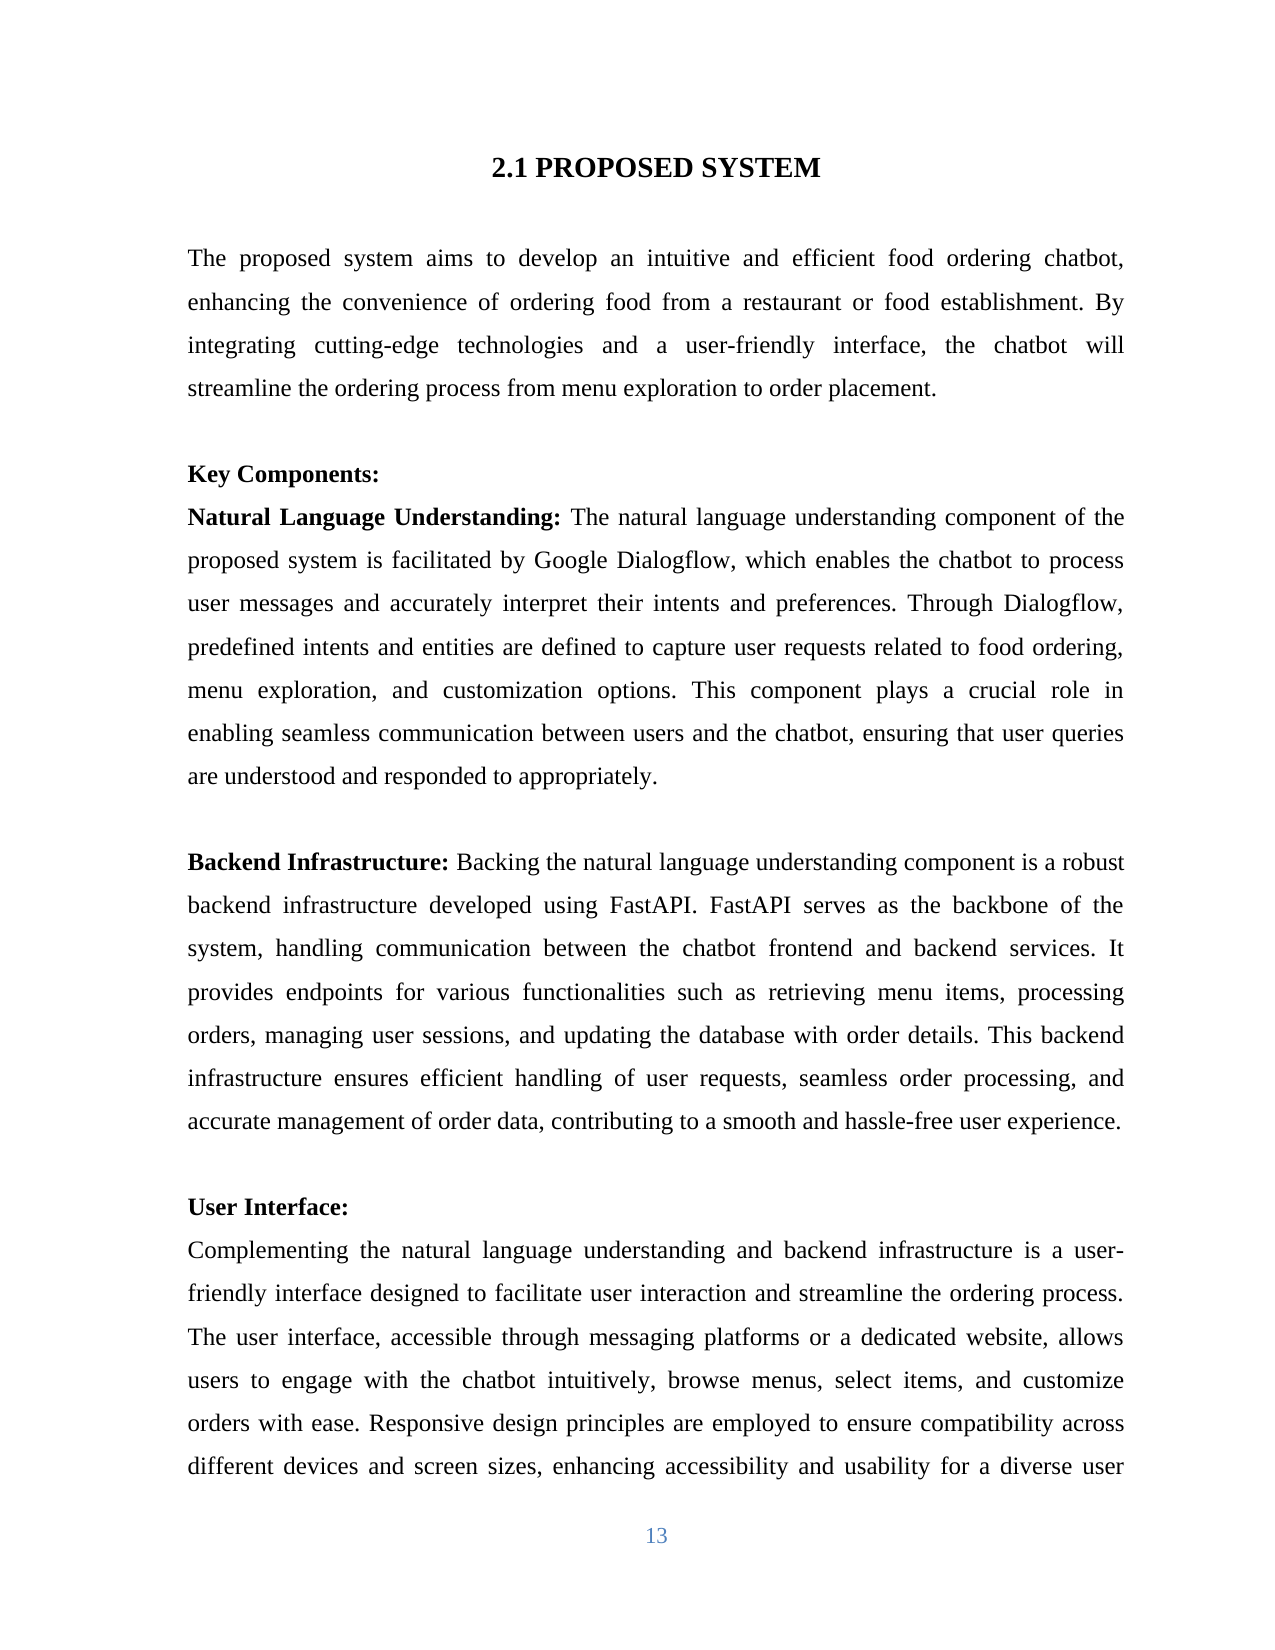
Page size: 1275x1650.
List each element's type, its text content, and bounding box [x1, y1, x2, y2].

text The proposed system aims to develop an intuitive and efficient food ordering chatbot, enhancing the convenience of ordering food from a restaurant or food establishment. By integrating cutting-edge technologies and a user-friendly interface, the chatbot will streamline the ordering process from menu exploration to order placement. [187, 243, 1125, 402]
text Natural Language Understanding: The natural language understanding component of the proposed system is facilitated by Google Dialogflow, which enables the chatbot to process user messages and accurately interpret their intents and preferences. Through Dialogflow, predefined intents and entities are defined to capture user requests related to food ordering, menu exploration, and customization options. This component plays a crucial role in enabling seamless communication between users and the chatbot, ensuring that user queries are understood and responded to appropriately. [187, 502, 1125, 790]
text Backend Infrastructure: Backing the natural language understanding component is a robust backend infrastructure developed using FastAPI. FastAPI serves as the backbone of the system, handling communication between the chatbot frontend and backend services. It provides endpoints for various functionalities such as retrieving menu items, processing orders, managing user sessions, and updating the database with order details. This backend infrastructure ensures efficient handling of user requests, seamless order processing, and accurate management of order data, contributing to a smooth and hassle-free user experience. [187, 847, 1125, 1135]
text Key Components: [187, 459, 1125, 488]
text User Interface: [187, 1192, 1125, 1221]
text 2.1 PROPOSED SYSTEM [187, 150, 1125, 183]
